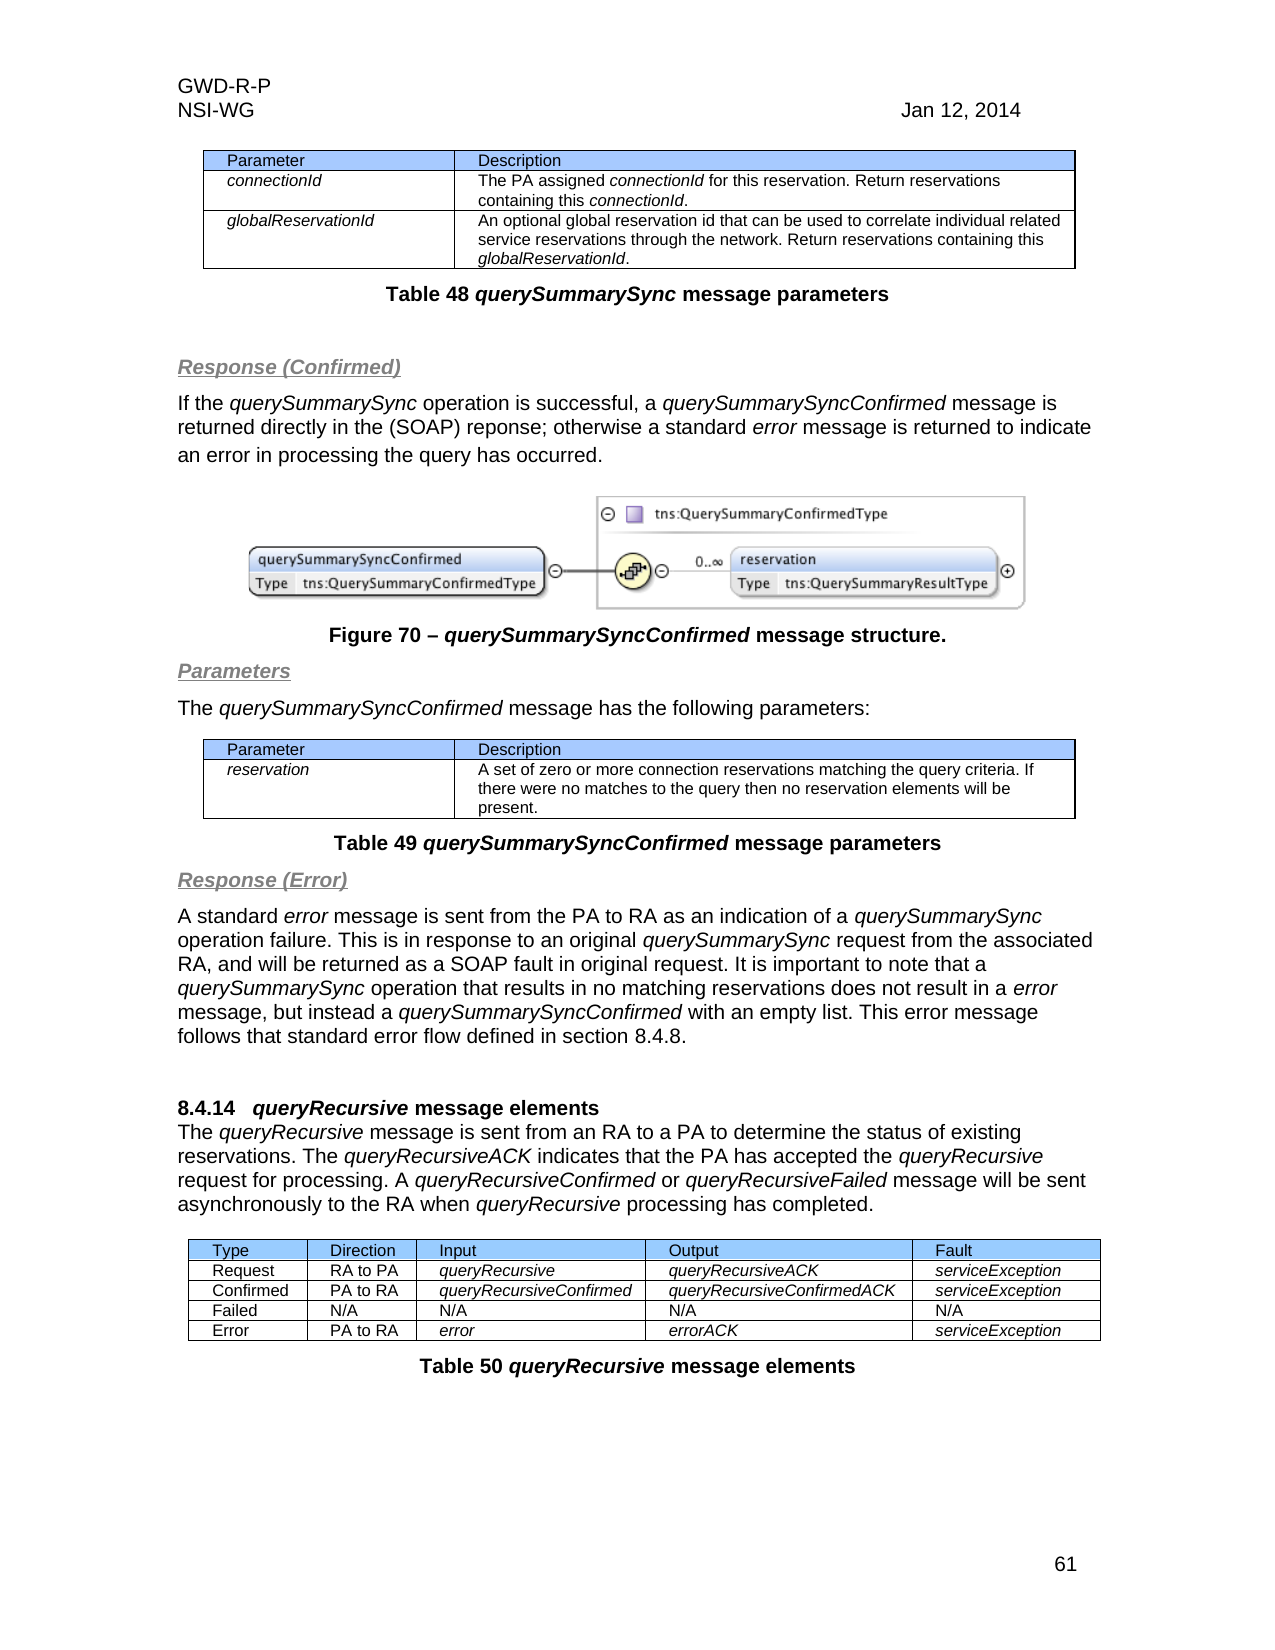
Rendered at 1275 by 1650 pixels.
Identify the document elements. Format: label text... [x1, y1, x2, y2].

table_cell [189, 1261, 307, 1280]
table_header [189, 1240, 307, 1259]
text The querySummarySyncConfirmed message has the following parameters: [177, 696, 1098, 719]
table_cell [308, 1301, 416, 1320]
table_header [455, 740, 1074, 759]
text Response (Confirmed) [177, 354, 1098, 378]
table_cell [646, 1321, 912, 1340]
text A standard error message is sent from the PA to RA as an indication of a querySummarySync operation failure. This is in response to an original querySummarySync request from the associated RA, and will be returned as a SOAP fault in original request. It is important to note that a querySummarySync operation that results in no matching reservations does not result in a error message, but instead a querySummarySyncConfirmed with an empty list. This error message follows that standard error flow defined in section 8.4.8. [177, 904, 1098, 1048]
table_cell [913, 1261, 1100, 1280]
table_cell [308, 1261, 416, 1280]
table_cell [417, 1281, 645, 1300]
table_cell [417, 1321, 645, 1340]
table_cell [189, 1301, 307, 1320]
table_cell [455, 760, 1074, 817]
text Figure 70 – querySummarySyncConfirmed message structure. [177, 623, 1098, 647]
text Response (Error) [177, 867, 1098, 891]
text Table 50 queryRecursive message elements [177, 1354, 1098, 1378]
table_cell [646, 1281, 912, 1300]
text The queryRecursive message is sent from an RA to a PA to determine the status of existing reservations. The queryRecursiveACK indicates that the PA has accepted the queryRecursive request for processing. A queryRecursiveConfirmed or queryRecursiveFailed message will be sent asynchronously to the RA when queryRecursive processing has completed. [177, 1119, 1098, 1215]
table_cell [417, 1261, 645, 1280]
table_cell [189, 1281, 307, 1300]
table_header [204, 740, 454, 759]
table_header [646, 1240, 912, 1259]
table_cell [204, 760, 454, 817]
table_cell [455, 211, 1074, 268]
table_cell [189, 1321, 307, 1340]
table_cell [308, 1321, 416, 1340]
text Table 48 querySummarySync message parameters [177, 282, 1098, 306]
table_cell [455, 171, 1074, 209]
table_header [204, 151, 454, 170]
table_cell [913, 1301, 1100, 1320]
picture [248, 496, 1027, 611]
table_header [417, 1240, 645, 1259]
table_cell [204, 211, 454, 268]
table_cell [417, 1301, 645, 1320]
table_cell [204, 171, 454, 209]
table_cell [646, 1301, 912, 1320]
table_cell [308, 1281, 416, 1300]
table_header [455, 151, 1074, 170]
subtitle queryRecursive message elements [177, 1096, 1098, 1119]
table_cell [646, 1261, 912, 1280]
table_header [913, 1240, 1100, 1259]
text Parameters [177, 659, 1098, 683]
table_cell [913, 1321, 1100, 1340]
text Table 49 querySummarySyncConfirmed message parameters [177, 831, 1098, 855]
text If the querySummarySync operation is successful, a querySummarySyncConfirmed message is returned directly in the (SOAP) reponse; otherwise a standard error message is returned to indicate an error in processing the query has occurred. [177, 391, 1098, 468]
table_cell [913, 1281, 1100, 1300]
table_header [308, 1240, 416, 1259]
